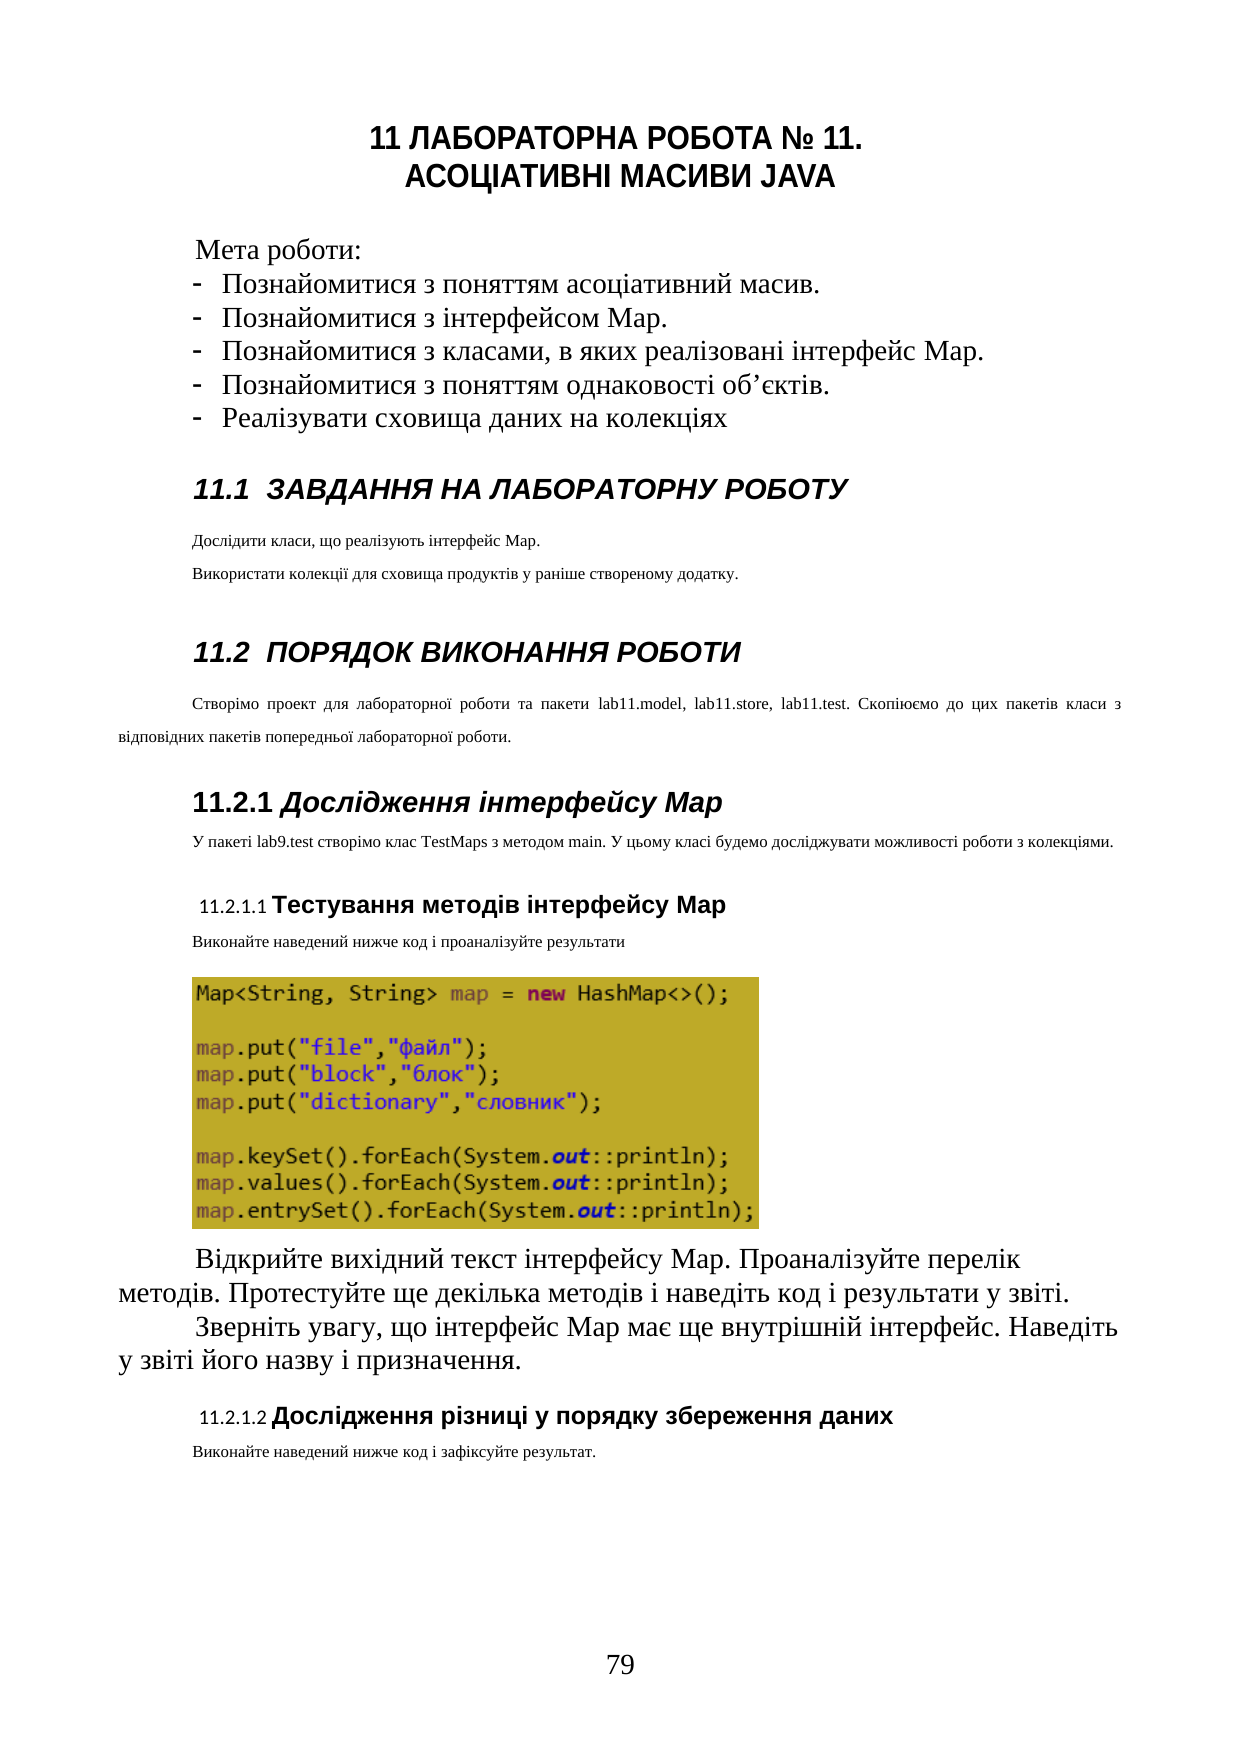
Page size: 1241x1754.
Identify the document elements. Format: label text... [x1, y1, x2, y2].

subtitle Тестування методів інтерфейсу Map [198, 890, 1039, 919]
subtitle Дослідження різниці у порядку збереження даних [198, 1401, 1039, 1429]
picture [192, 977, 759, 1229]
text Виконайте наведений нижче код і зафіксуйте результат. [118, 1442, 1122, 1476]
text Реалізувати сховища даних на колекціях [118, 401, 1122, 434]
subtitle Лабораторна робота № 11. Асоціативні масиви Java [118, 118, 1122, 195]
text Познайомитися з поняттям однаковості об’єктів. [118, 367, 1122, 401]
text Виконайте наведений нижче код і проаналізуйте результати [118, 931, 1122, 965]
text У пакеті lab9.test створімо клас TestMaps з методом main. У цьому класі будемо досліджувати можливості роботи з колекціями. [118, 832, 1122, 865]
text Зверніть увагу, що інтерфейс Map має ще внутрішній інтерфейс. Наведіть у звіті його назву і призначення. [118, 1309, 1122, 1376]
text Познайомитися з класами, в яких реалізовані інтерфейс Map. [118, 333, 1122, 367]
text Познайомитися з поняттям асоціативний масив. [118, 266, 1122, 300]
text Мета роботи: [118, 232, 1122, 266]
text Відкрийте вихідний текст інтерфейсу Map. Проаналізуйте перелік методів. Протестуйте ще декілька методів і наведіть код і результати у звіті. [118, 1242, 1122, 1309]
subtitle Дослідження інтерфейсу Map [192, 786, 1101, 819]
text Познайомитися з інтерфейсом Map. [118, 300, 1122, 333]
text Створімо проект для лабораторної роботи та пакети lab11.model, lab11.store, lab11.test. Скопіюємо до цих пакетів класи з відповідних пакетів попередньої лабораторної роботи. [118, 693, 1122, 761]
text Завдання на лабораторну роботу [193, 472, 1122, 505]
text Дослідити класи, що реалізують інтерфейс Map. [118, 530, 1122, 564]
text Використати колекції для сховища продуктів у раніше створеному додатку. [118, 564, 1122, 597]
text Порядок виконання роботи [193, 635, 1122, 668]
